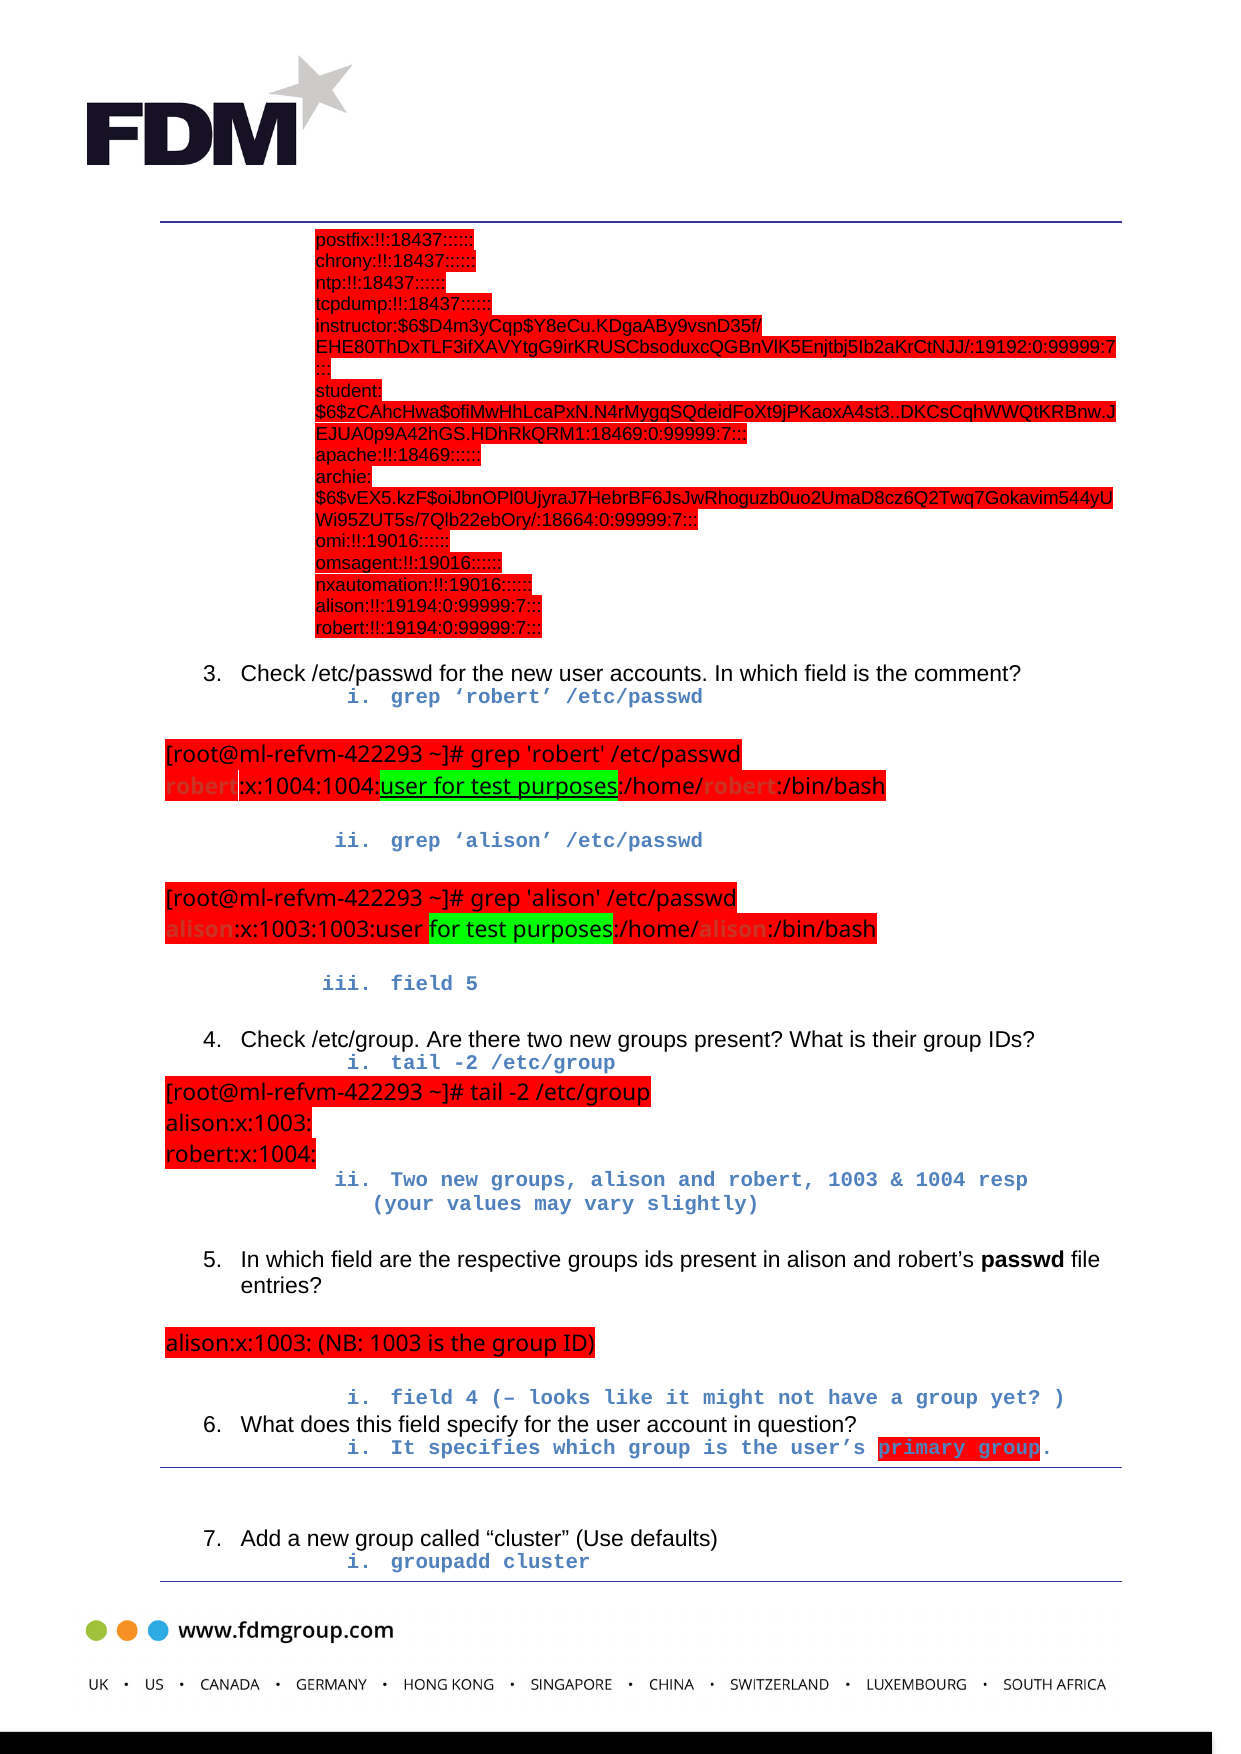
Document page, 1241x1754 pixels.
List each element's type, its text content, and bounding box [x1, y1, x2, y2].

picture [65, 1599, 1128, 1709]
picture [87, 55, 352, 165]
